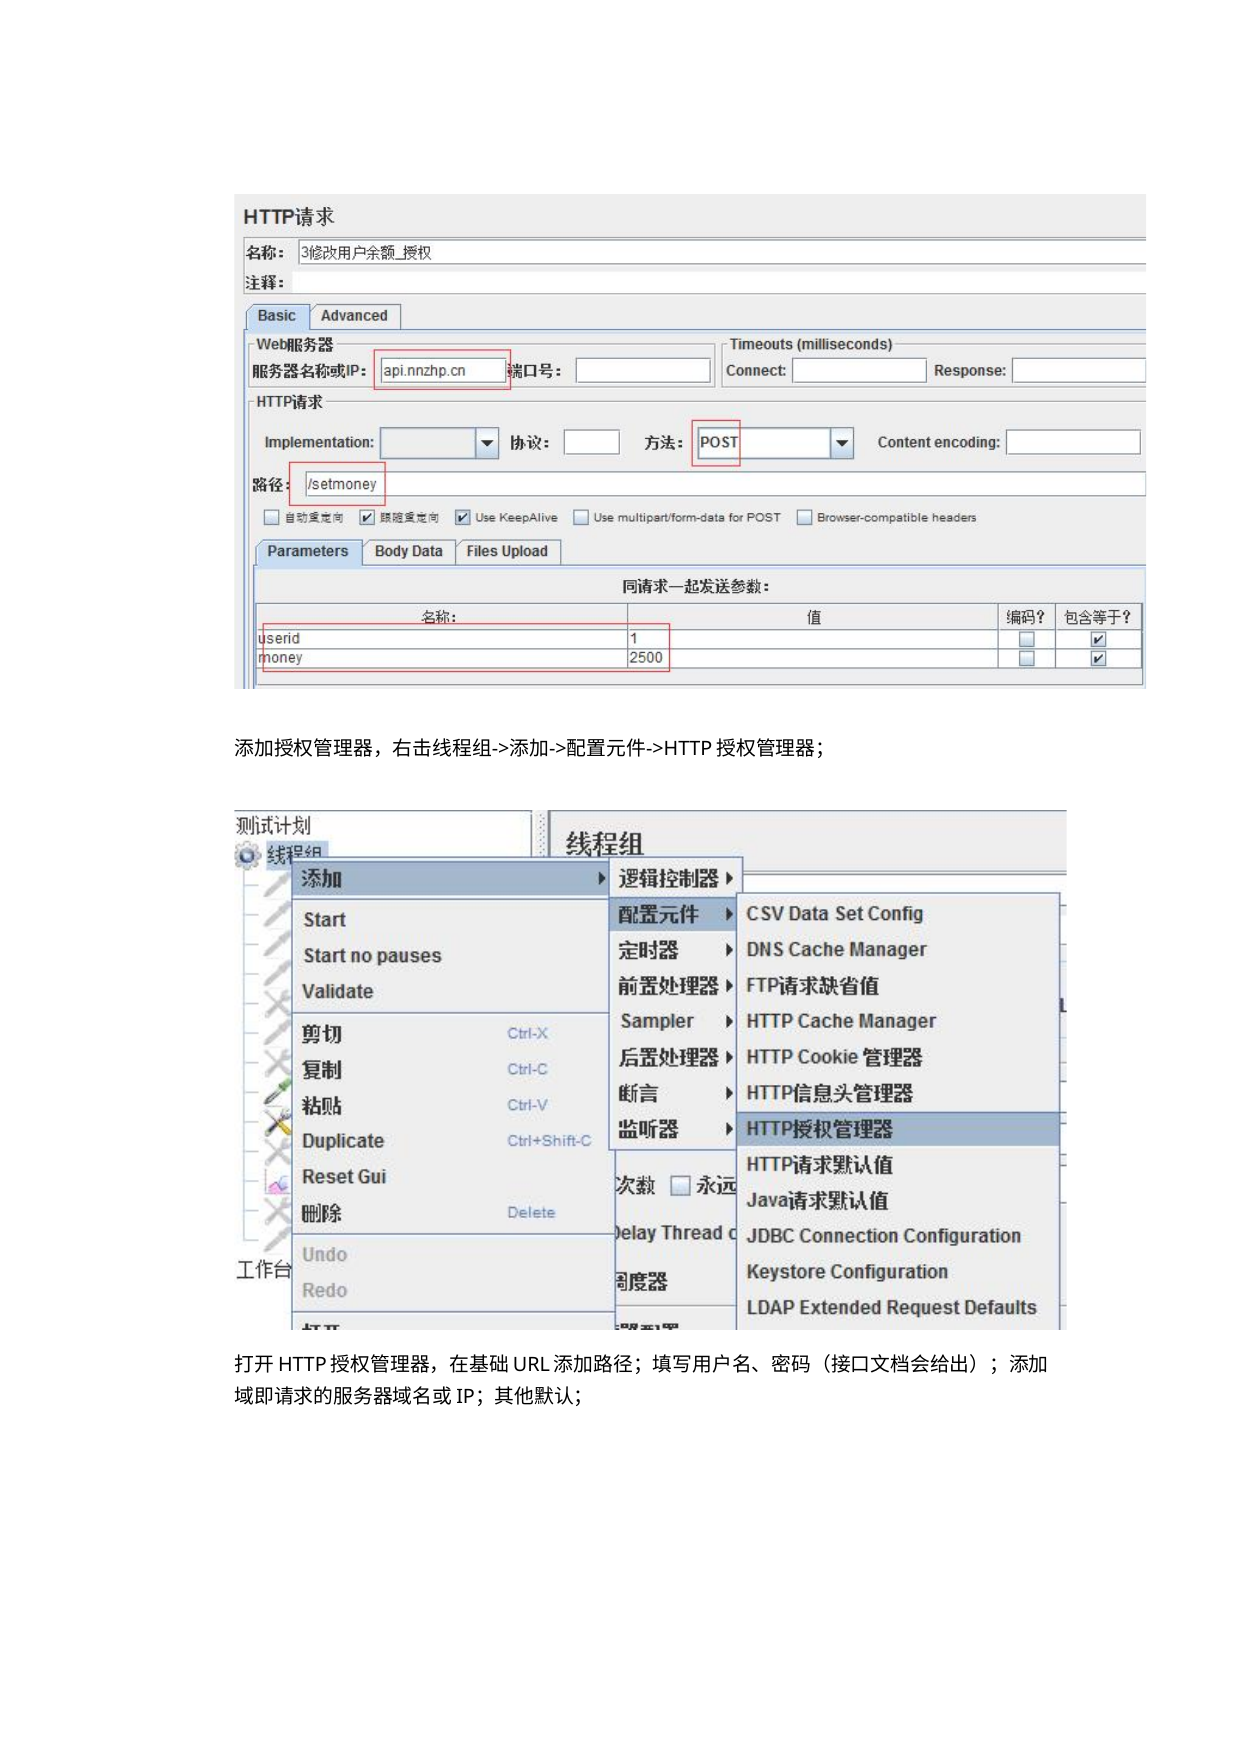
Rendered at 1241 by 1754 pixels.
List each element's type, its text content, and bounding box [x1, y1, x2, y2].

text 添加授权管理器，右击线程组->添加->配置元件->HTTP授权管理器； [234, 730, 1053, 763]
text 打开HTTP授权管理器，在基础URL添加路径；填写用户名、密码（接口文档会给出）；添加域即请求的服务器域名或IP；其他默认； [234, 1346, 1053, 1411]
picture [234, 810, 1067, 1330]
picture [234, 194, 1147, 689]
